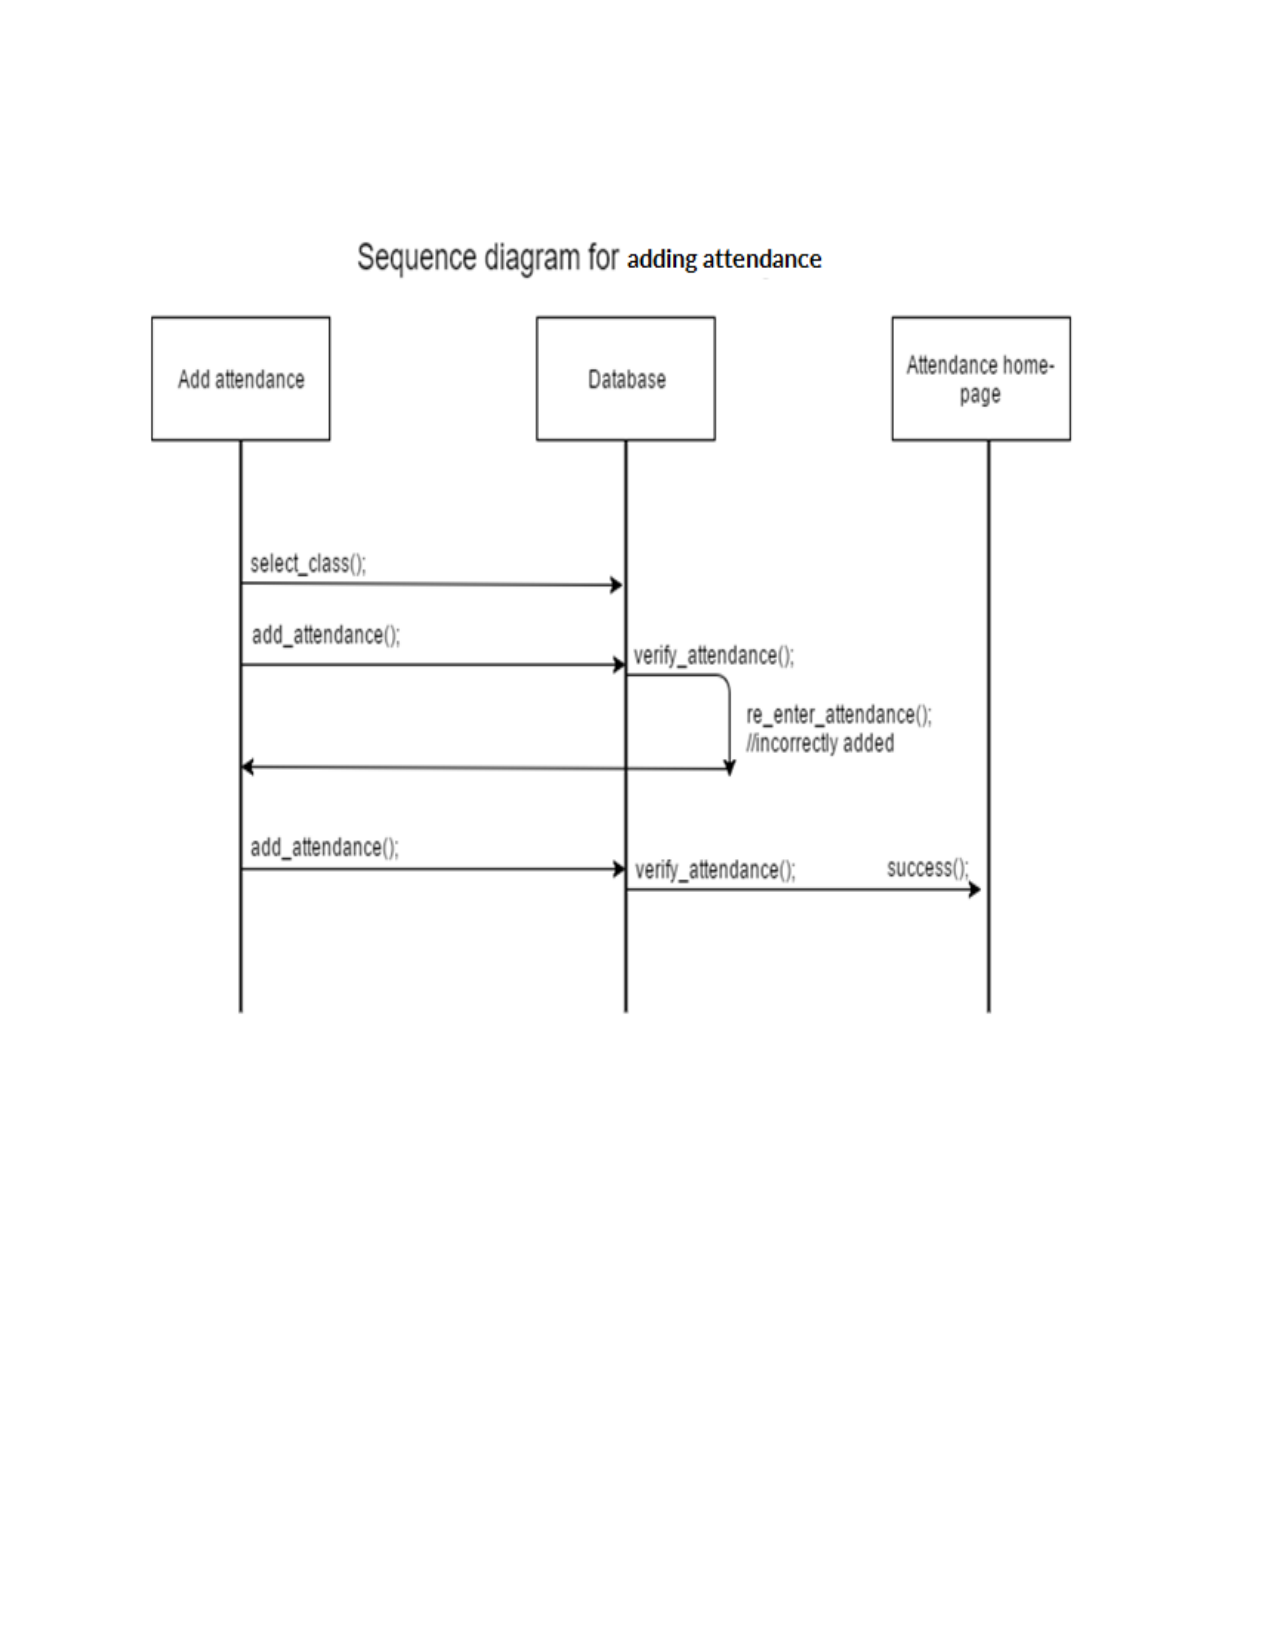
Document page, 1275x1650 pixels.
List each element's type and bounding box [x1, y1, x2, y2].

picture [150, 229, 1126, 1048]
